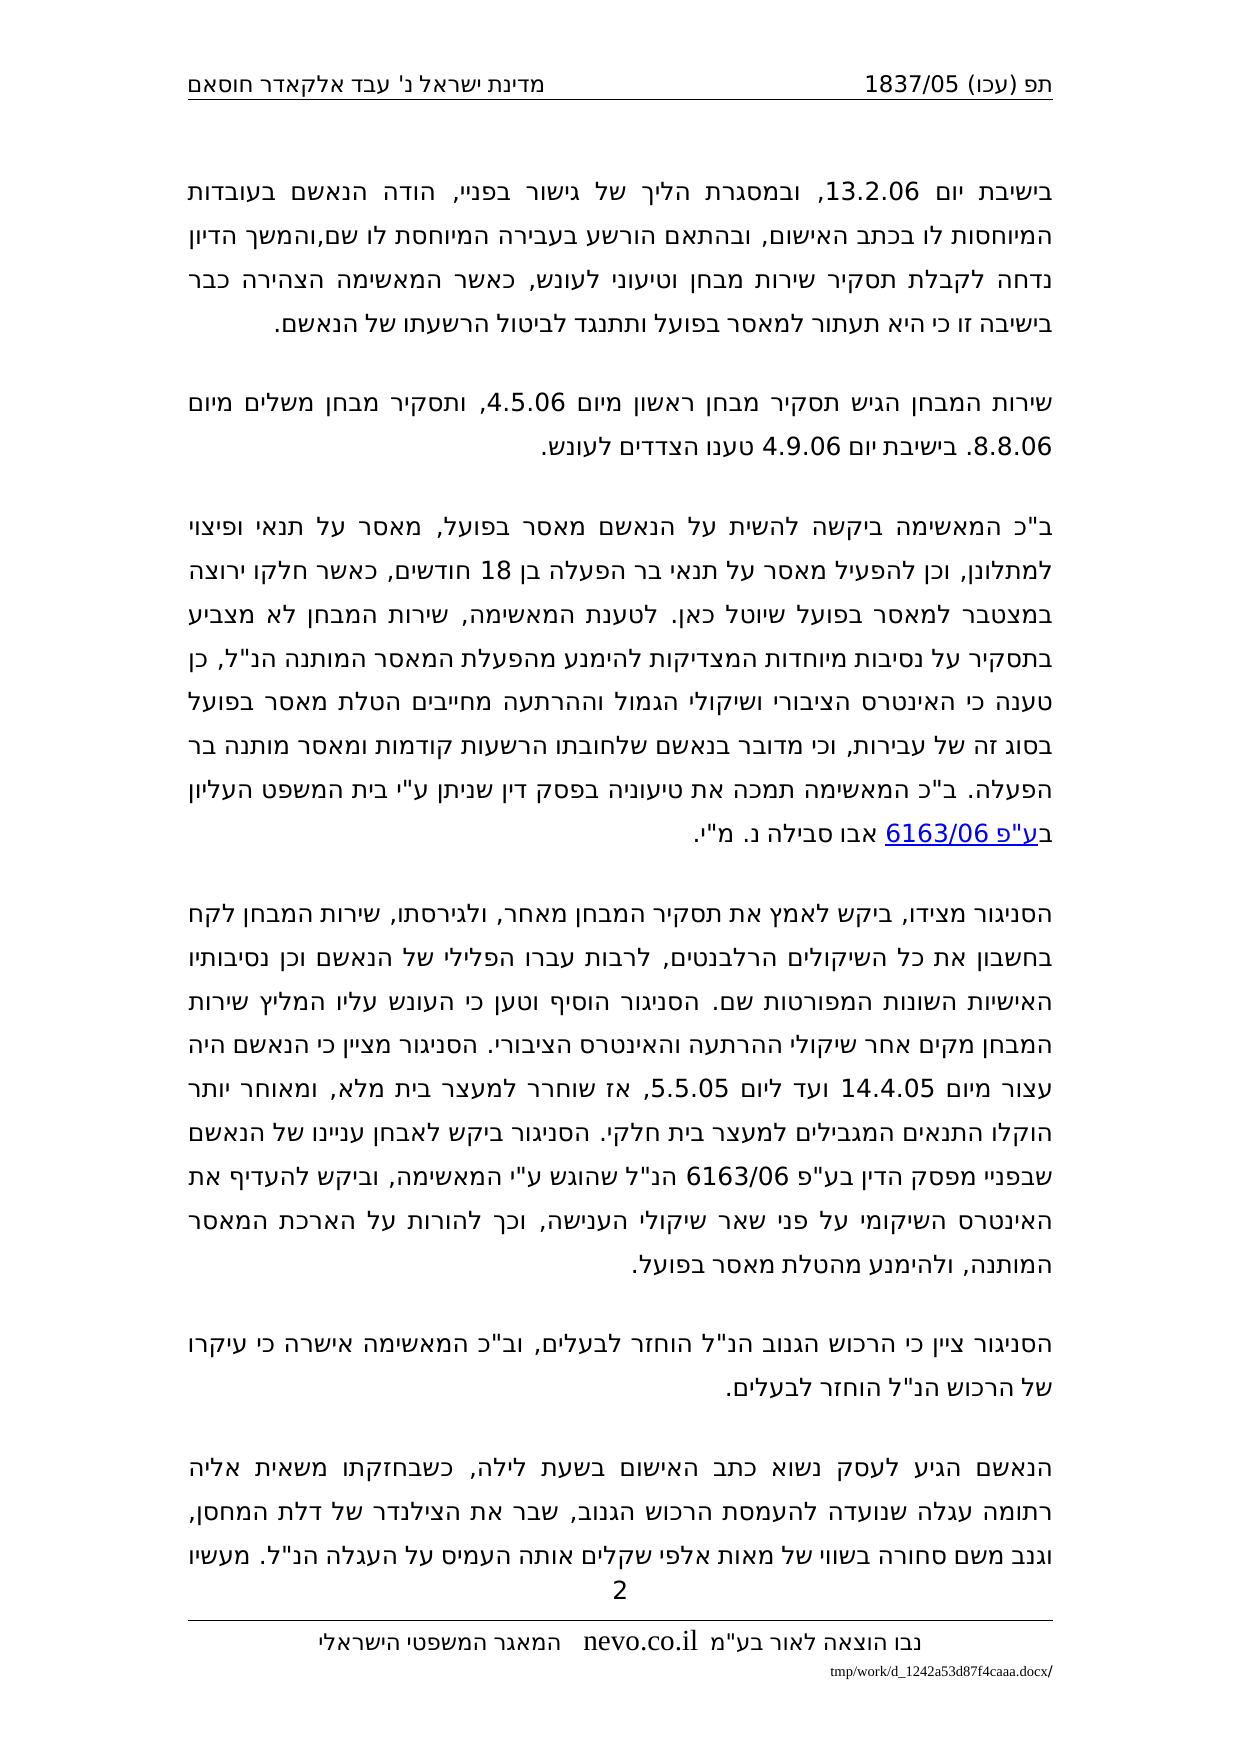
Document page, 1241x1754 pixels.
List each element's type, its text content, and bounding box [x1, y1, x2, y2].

text בישיבת יום 13.2.06, ובמסגרת הליך של גישור בפניי, הודה הנאשם בעובדות המיוחסות לו בכתב האישום, ובהתאם הורשע בעבירה המיוחסת לו שם,והמשך הדיון נדחה לקבלת תסקיר שירות מבחן וטיעוני לעונש, כאשר המאשימה הצהירה כבר בישיבה זו כי היא תעתור למאסר בפועל ותתנגד לביטול הרשעתו של הנאשם. [187, 177, 1053, 338]
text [187, 1453, 1053, 1570]
text ב"כ המאשימה ביקשה להשית על הנאשם מאסר בפועל, מאסר על תנאי ופיצוי למתלונן, וכן להפעיל מאסר על תנאי בר הפעלה בן 18 חודשים, כאשר חלקו ירוצה במצטבר למאסר בפועל שיוטל כאן. לטענת המאשימה, שירות המבחן לא מצביע בתסקיר על נסיבות מיוחדות המצדיקות להימנע מהפעלת המאסר המותנה הנ"ל, כן טענה כי האינטרס הציבורי ושיקולי הגמול וההרתעה מחייבים הטלת מאסר בפועל בסוג זה של עבירות, וכי מדובר בנאשם שלחובתו הרשעות קודמות ומאסר מותנה בר הפעלה. ב"כ המאשימה תמכה את טיעוניה בפסק דין שניתן ע"י בית המשפט העליון בע"פ 6163/06 אבו סבילה נ. מ"י. [187, 512, 1053, 848]
text הסניגור מצידו, ביקש לאמץ את תסקיר המבחן מאחר, ולגירסתו, שירות המבחן לקח בחשבון את כל השיקולים הרלבנטים, לרבות עברו הפלילי של הנאשם וכן נסיבותיו האישיות השונות המפורטות שם. הסניגור הוסיף וטען כי העונש עליו המליץ שירות המבחן מקים אחר שיקולי ההרתעה והאינטרס הציבורי. הסניגור מציין כי הנאשם היה עצור מיום 14.4.05 ועד ליום 5.5.05, אז שוחרר למעצר בית מלא, ומאוחר יותר הוקלו התנאים המגבילים למעצר בית חלקי. הסניגור ביקש לאבחן עניינו של הנאשם שבפניי מפסק הדין בע"פ 6163/06 הנ"ל שהוגש ע"י המאשימה, וביקש להעדיף את האינטרס השיקומי על פני שאר שיקולי הענישה, וכך להורות על הארכת המאסר המותנה, ולהימנע מהטלת מאסר בפועל. [187, 899, 1053, 1279]
text שירות המבחן הגיש תסקיר מבחן ראשון מיום 4.5.06, ותסקיר מבחן משלים מיום 8.8.06. בישיבת יום 4.9.06 טענו הצדדים לעונש. [187, 388, 1053, 462]
text הסניגור ציין כי הרכוש הגנוב הנ"ל הוחזר לבעלים, וב"כ המאשימה אישרה כי עיקרו של הרכוש הנ"ל הוחזר לבעלים. [187, 1329, 1053, 1403]
